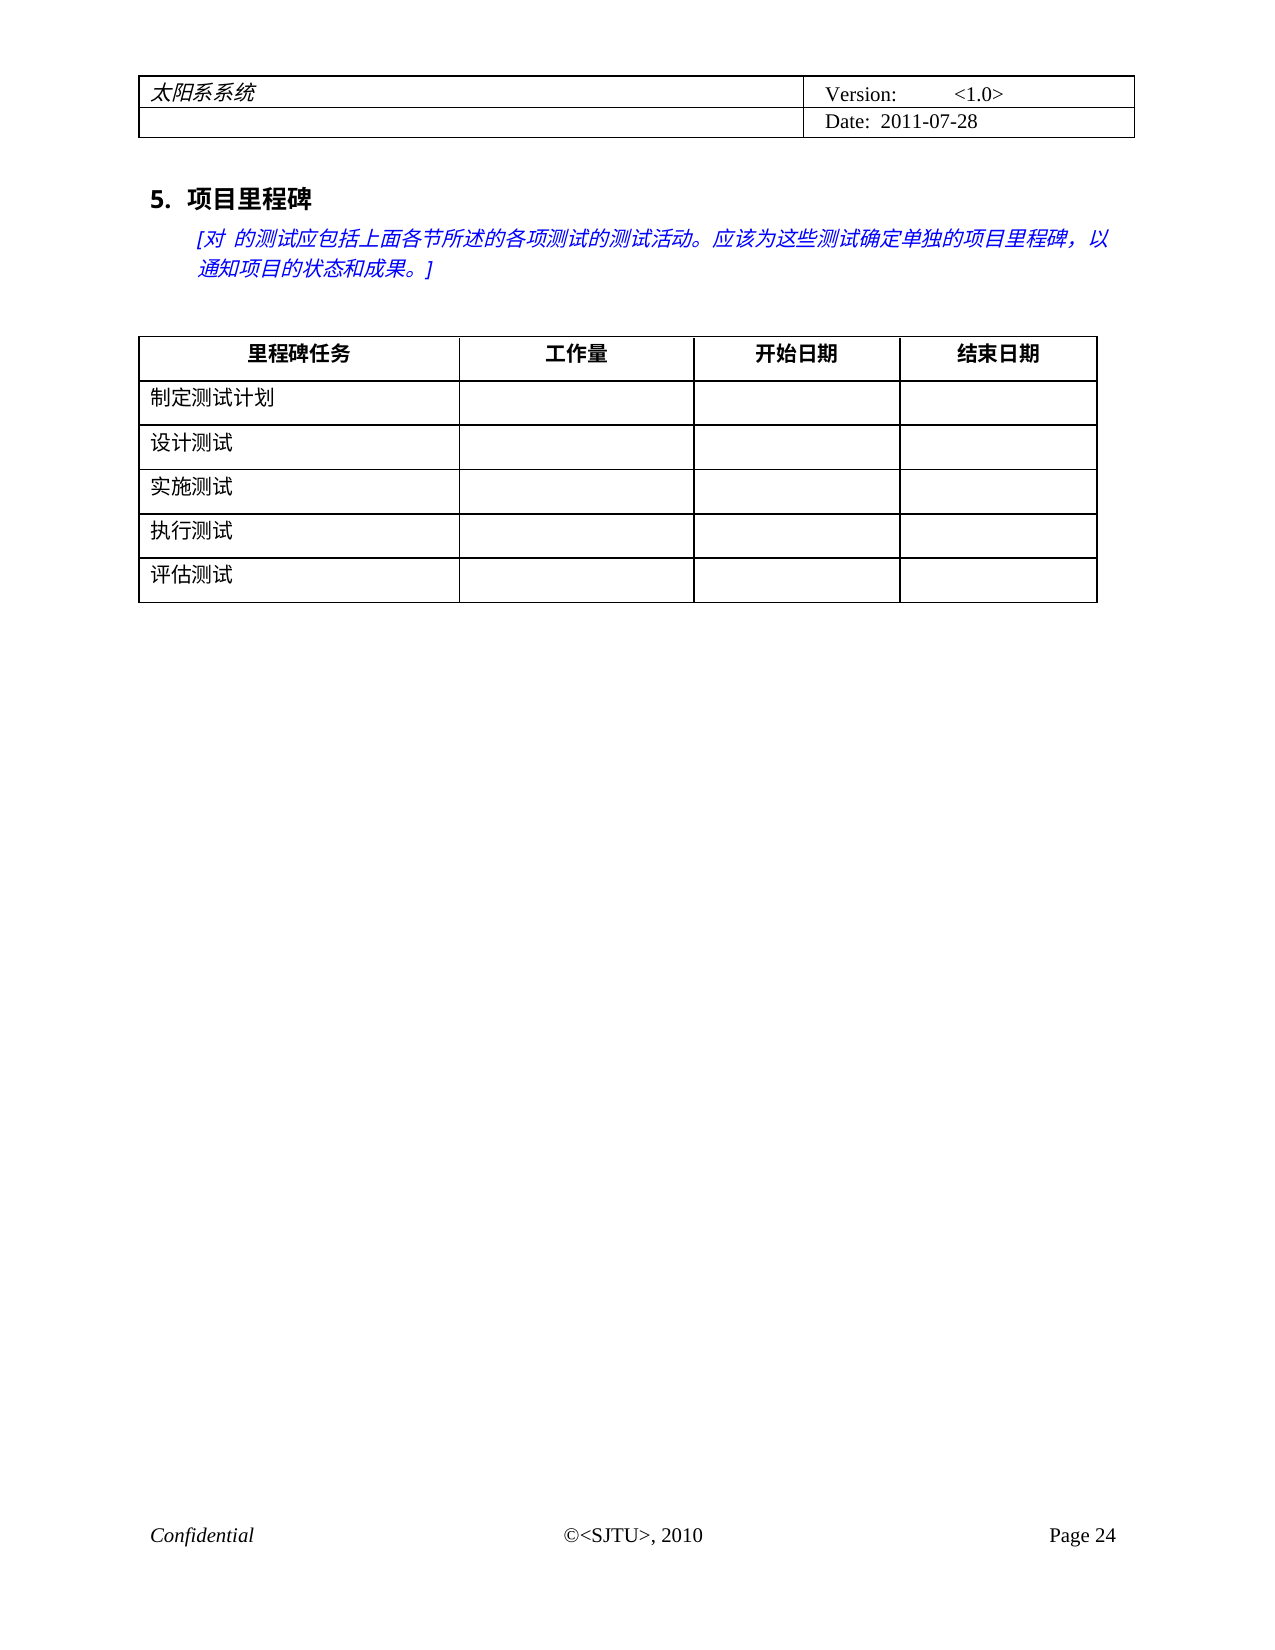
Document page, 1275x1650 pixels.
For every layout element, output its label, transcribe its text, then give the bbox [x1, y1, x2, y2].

table_cell [695, 426, 899, 469]
table_cell [460, 426, 693, 469]
table_cell [460, 559, 693, 601]
subtitle 项目里程碑 [150, 179, 1125, 216]
table_header 结束日期 [901, 337, 1096, 380]
table_cell [460, 515, 693, 557]
table_header 开始日期 [695, 337, 900, 380]
table_cell [901, 382, 1096, 424]
table_cell [901, 470, 1096, 513]
table_cell [695, 382, 899, 424]
table_cell [460, 470, 693, 513]
table_header 里程碑任务 [140, 337, 459, 380]
table_cell 执行测试 [140, 515, 459, 557]
table_cell [695, 559, 899, 601]
table_cell [901, 559, 1096, 601]
table_cell [460, 382, 693, 424]
table_cell [695, 515, 899, 557]
table_cell 设计测试 [140, 426, 459, 469]
text [对 <项目名称> 的测试应包括上面各节所述的各项测试的测试活动。应该为这些测试确定单独的项目里程碑，以通知项目的状态和成果。] [197, 222, 1125, 282]
table_cell 实施测试 [140, 470, 459, 513]
table_header 工作量 [460, 337, 694, 380]
table_cell 评估测试 [140, 559, 459, 601]
table_cell [901, 426, 1096, 469]
table_cell 制定测试计划 [140, 382, 459, 424]
table_cell [695, 470, 899, 513]
table_cell [901, 515, 1096, 557]
